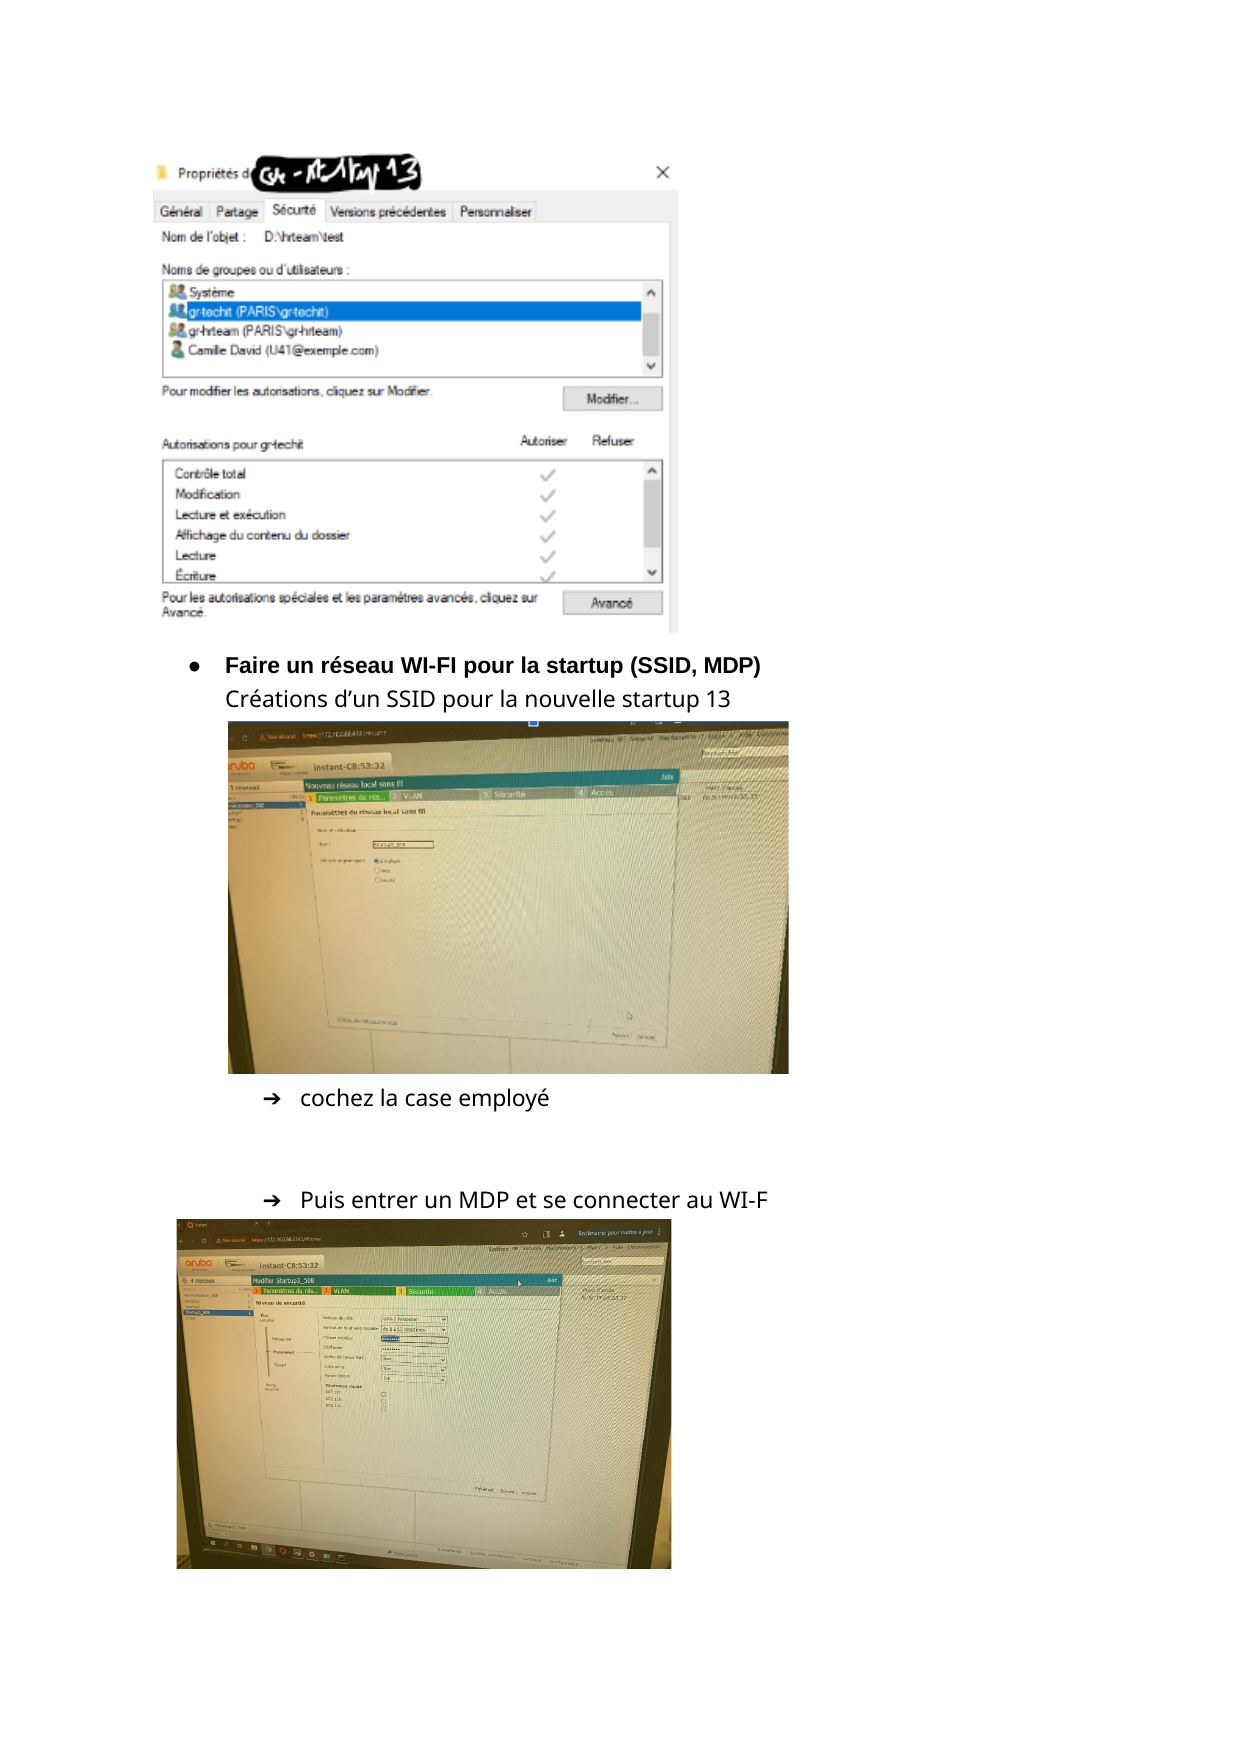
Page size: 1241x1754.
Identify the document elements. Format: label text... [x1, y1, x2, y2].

picture [176, 1219, 672, 1569]
subtitle Faire un réseau WI-FI pour la startup (SSID, MDP) [187, 652, 1093, 679]
picture [153, 152, 679, 634]
picture [228, 721, 789, 1074]
text Créations d’un SSID pour la nouvelle startup 13 [225, 683, 1093, 714]
list Puis entrer un MDP et se connecter au WI-F [262, 1184, 1093, 1216]
